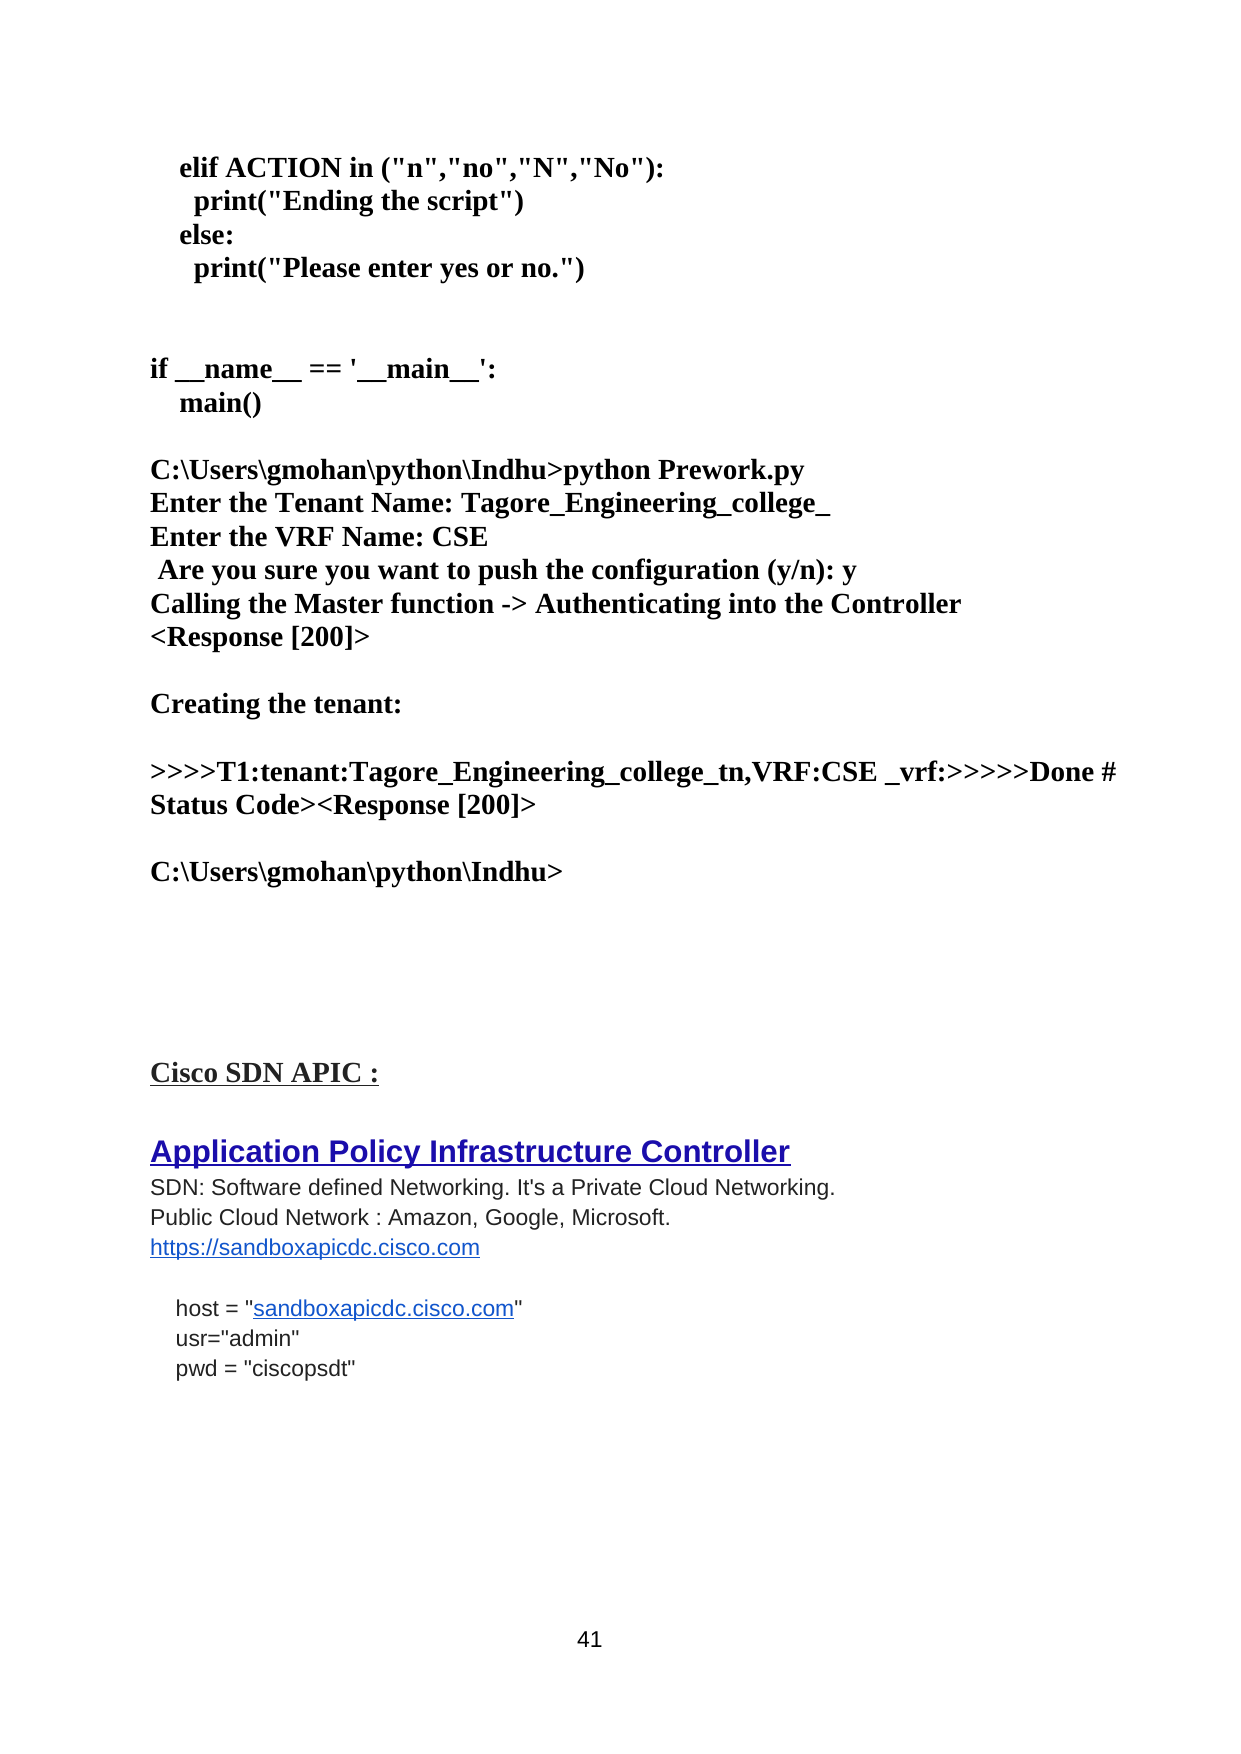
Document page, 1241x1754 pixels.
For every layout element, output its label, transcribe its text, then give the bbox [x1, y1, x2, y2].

text Application Policy Infrastructure Controller [150, 1133, 1151, 1169]
text host = "sandboxapicdc.cisco.com" usr="admin" pwd = "ciscopsdt" [150, 1295, 1151, 1382]
text Are you sure you want to push the configuration (y/n): y Calling the Master function -> Authenticating into the Controller <Response [200]> Creating the tenant: >>>>T1:tenant:Tagore_Engineering_college_tn,VRF:CSE _vrf:>>>>>Done # Status Code><Response [200]> C:\Users\gmohan\python\Indhu> [150, 552, 1151, 888]
text Public Cloud Network : Amazon, Google, Microsoft. [150, 1204, 1151, 1231]
text Cisco SDN APIC : [150, 1056, 1151, 1089]
text C:\Users\gmohan\python\Indhu>python Prework.py Enter the Tenant Name: Tagore_Engineering_college_ Enter the VRF Name: CSE [150, 452, 1151, 552]
text SDN: Software defined Networking. It's a Private Cloud Networking. [150, 1174, 1151, 1200]
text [150, 150, 1151, 418]
text https://sandboxapicdc.cisco.com [150, 1234, 1151, 1261]
